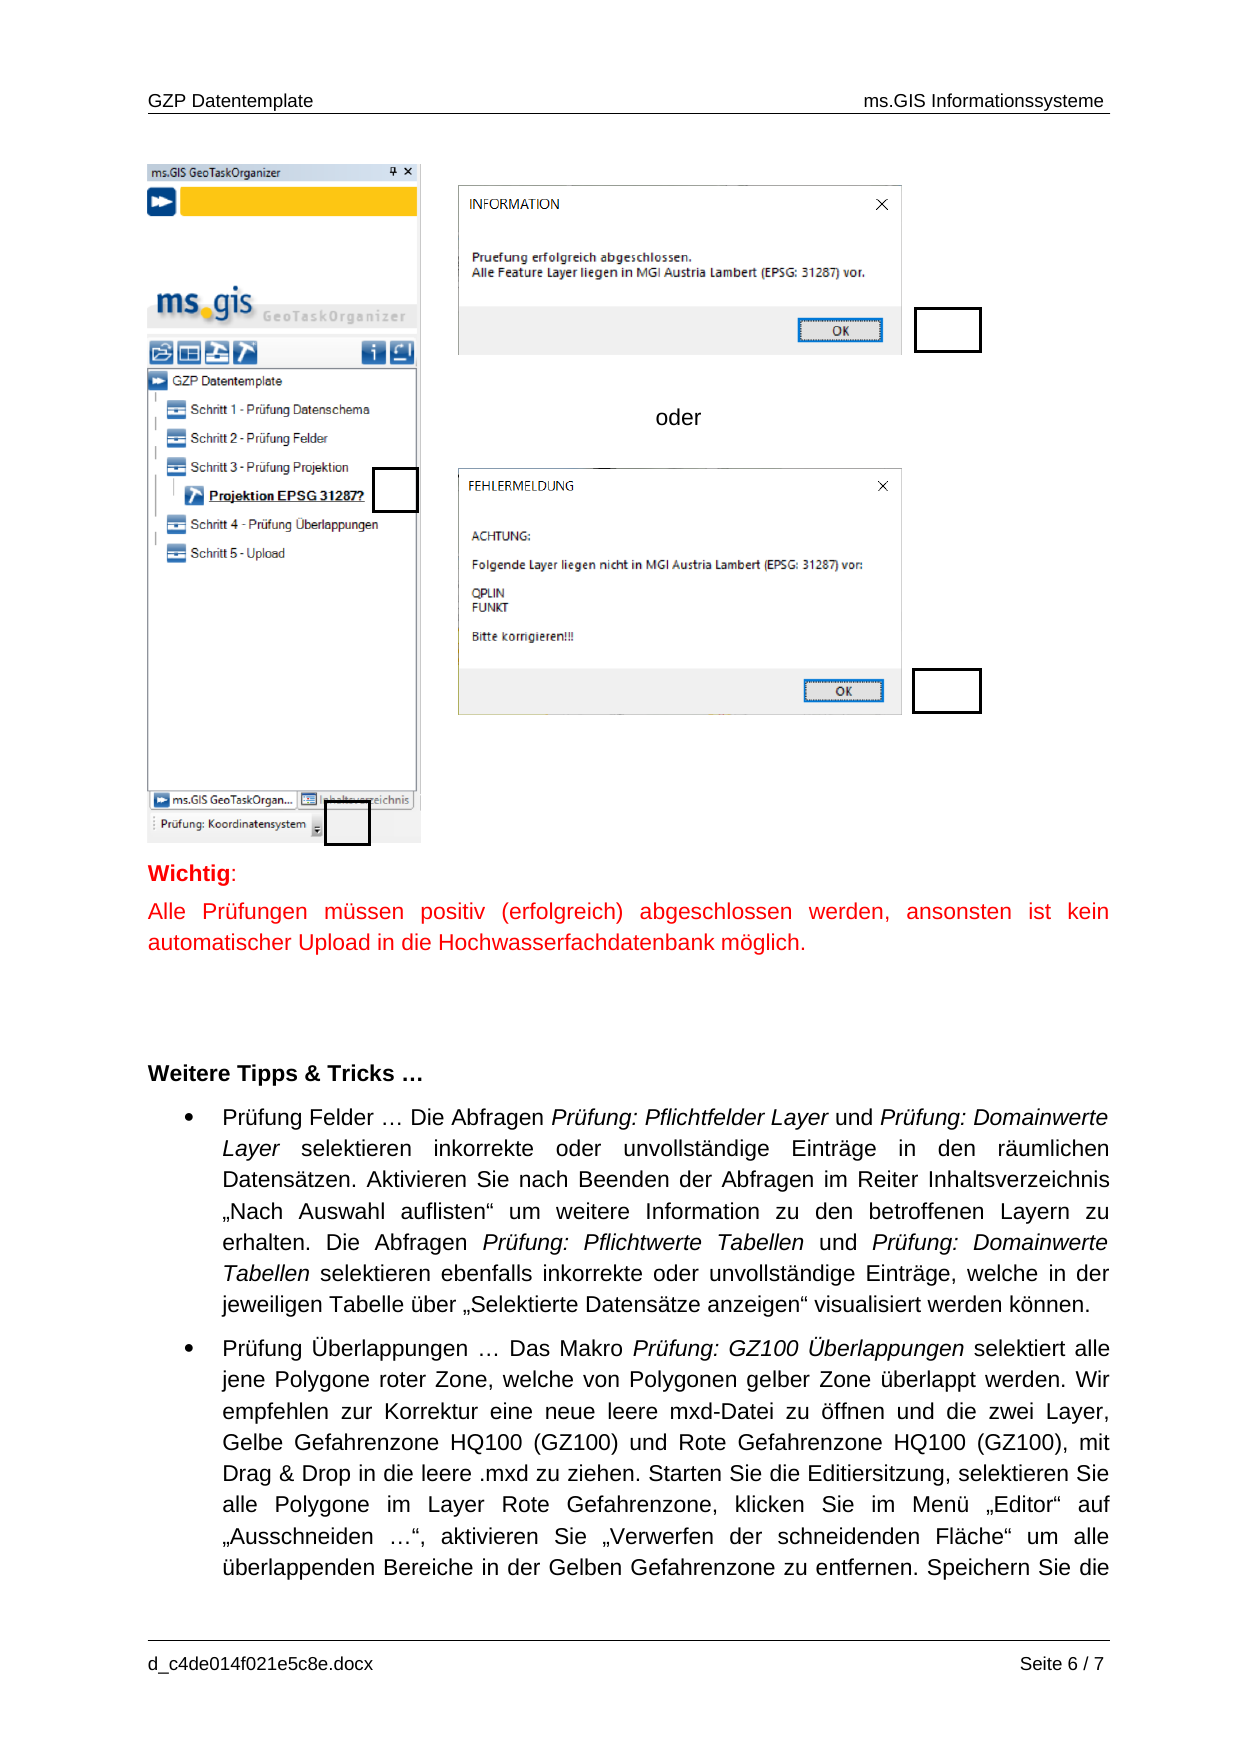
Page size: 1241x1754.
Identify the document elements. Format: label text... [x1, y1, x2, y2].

picture [327, 803, 368, 843]
picture [458, 185, 902, 355]
picture [147, 164, 421, 843]
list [185, 1330, 1110, 1580]
text Alle Prüfungen müssen positiv (erfolgreich) abgeschlossen werden, ansonsten ist kein automatischer Upload in die Hochwasserfachdatenbank möglich. [148, 893, 1110, 955]
text Weitere Tipps & Tricks … [148, 1055, 1110, 1087]
picture [458, 468, 902, 715]
list Prüfung Felder … Die Abfragen Prüfung: Pflichtfelder Layer und Prüfung: Domainwerte Layer selektieren inkorrekte oder unvollständige Einträge in den räumlichen Datensätzen. Aktivieren Sie nach Beenden der Abfragen im Reiter Inhaltsverzeichnis „Nach Auswahl auflisten“ um weitere Information zu den betroffenen Layern zu erhalten. Die Abfragen Prüfung: Pflichtwerte Tabellen und Prüfung: Domainwerte Tabellen selektieren ebenfalls inkorrekte oder unvollständige Einträge, welche in der jeweiligen Tabelle über „Selektierte Datensätze anzeigen“ visualisiert werden können. [185, 1099, 1110, 1318]
text Wichtig: [148, 855, 1110, 887]
